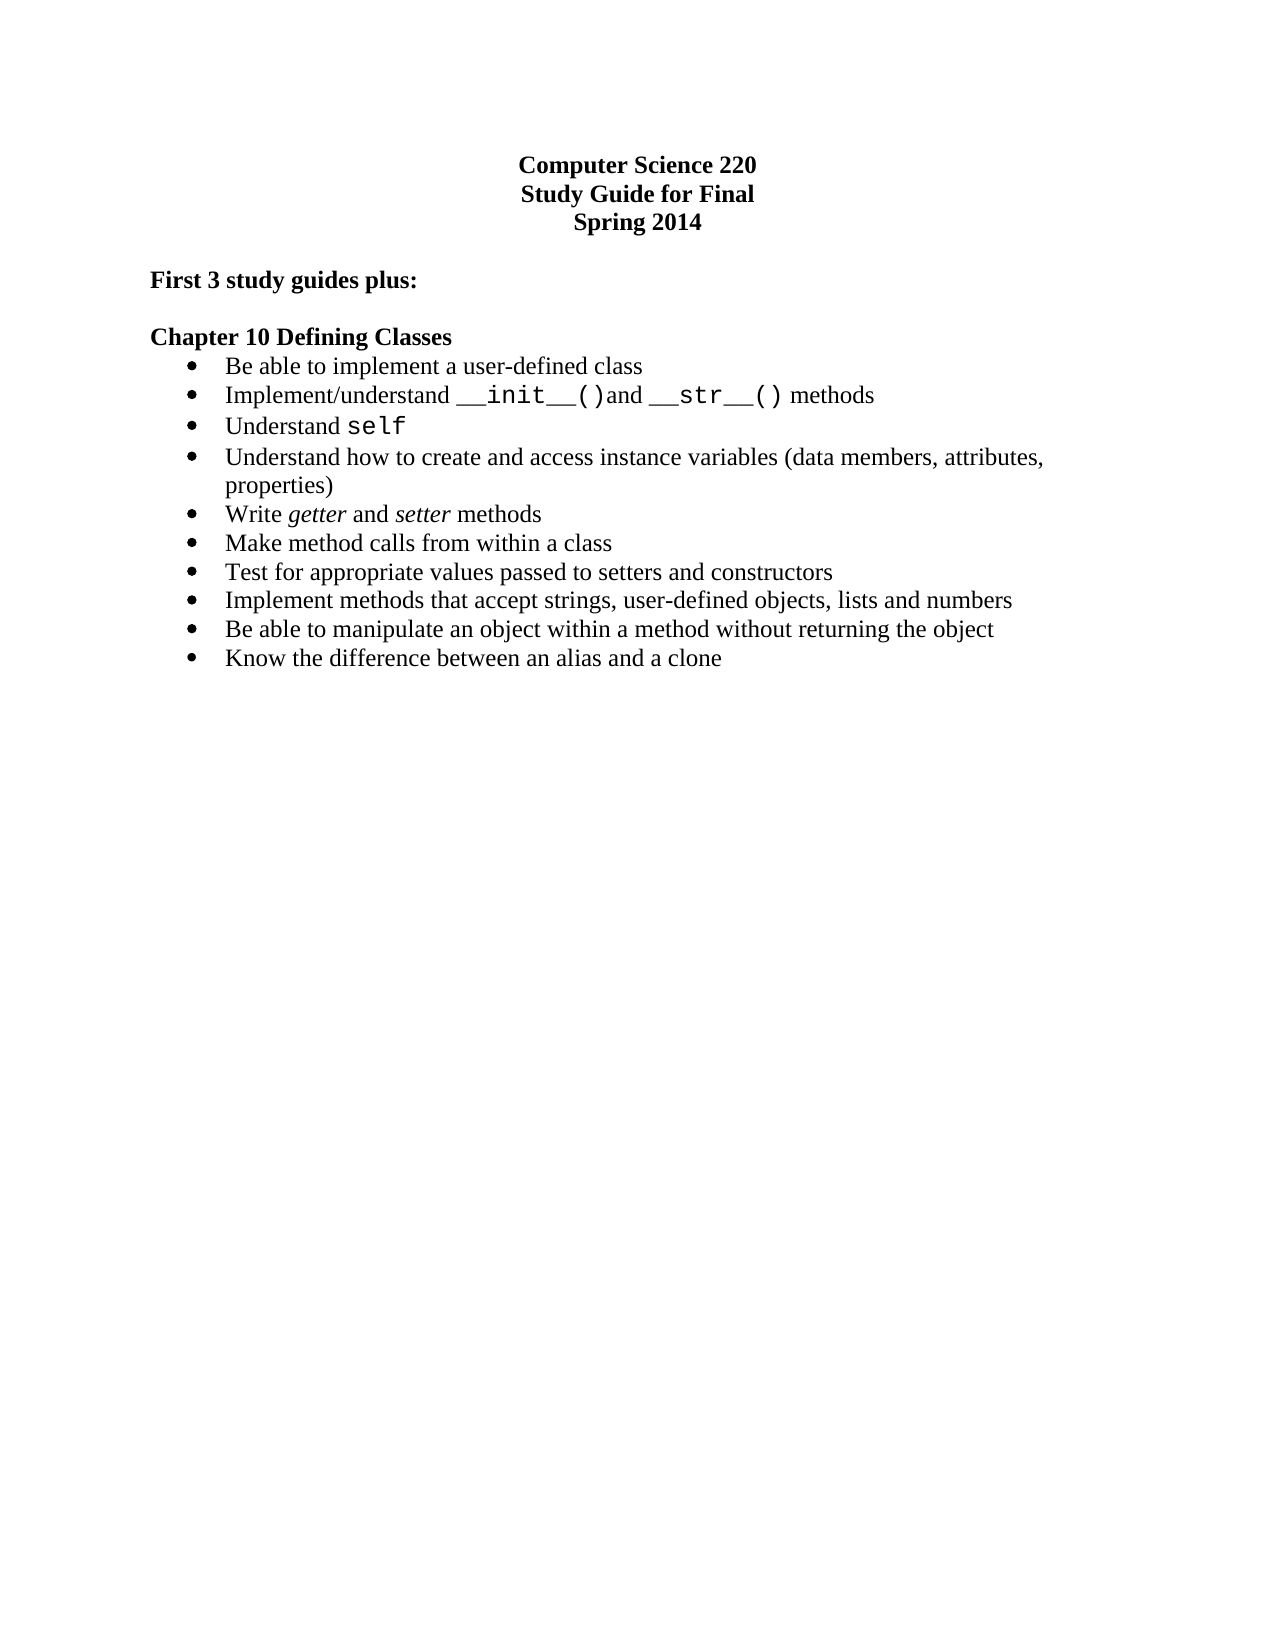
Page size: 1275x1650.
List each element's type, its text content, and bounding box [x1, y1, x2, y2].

list Be able to implement a user-defined class [187, 351, 1125, 380]
list Understand how to create and access instance variables (data members, attributes, properties) [187, 442, 1125, 499]
text Study Guide for Final [150, 179, 1125, 207]
list Write getter and setter methods [187, 499, 1125, 528]
list Be able to manipulate an object within a method without returning the object [187, 614, 1125, 643]
list Know the difference between an alias and a clone [187, 643, 1125, 672]
text Computer Science 220 [150, 150, 1125, 179]
list Implement/understand __init__()and __str__() methods [187, 380, 1125, 411]
list Understand self [187, 411, 1125, 442]
list Test for appropriate values passed to setters and constructors [187, 557, 1125, 585]
list Implement methods that accept strings, user-defined objects, lists and numbers [187, 585, 1125, 614]
list Make method calls from within a class [187, 528, 1125, 557]
text Spring 2014 [150, 207, 1125, 236]
text First 3 study guides plus: [150, 265, 1125, 294]
text Chapter 10 Defining Classes [150, 322, 1125, 351]
